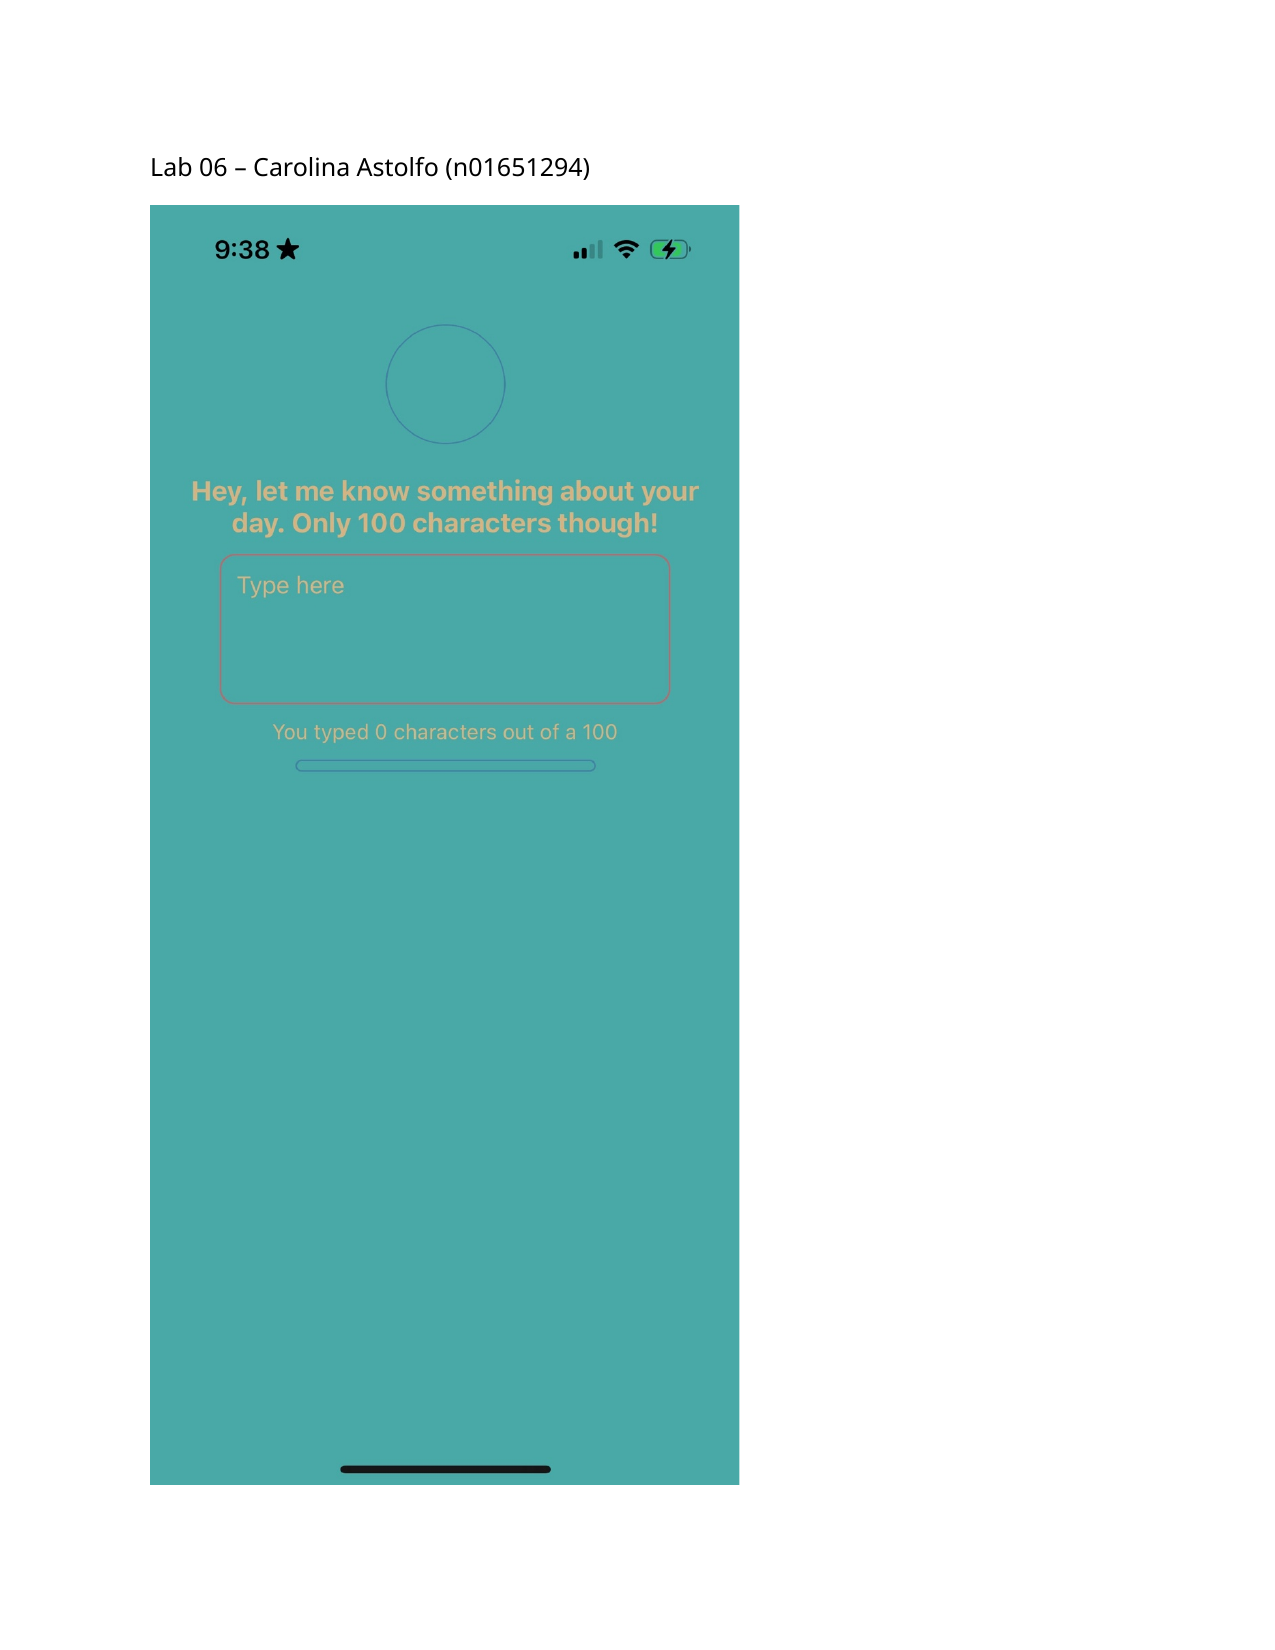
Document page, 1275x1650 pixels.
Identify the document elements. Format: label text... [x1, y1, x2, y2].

text Lab 06 – Carolina Astolfo (n01651294) [150, 150, 1125, 184]
picture [150, 205, 740, 1485]
